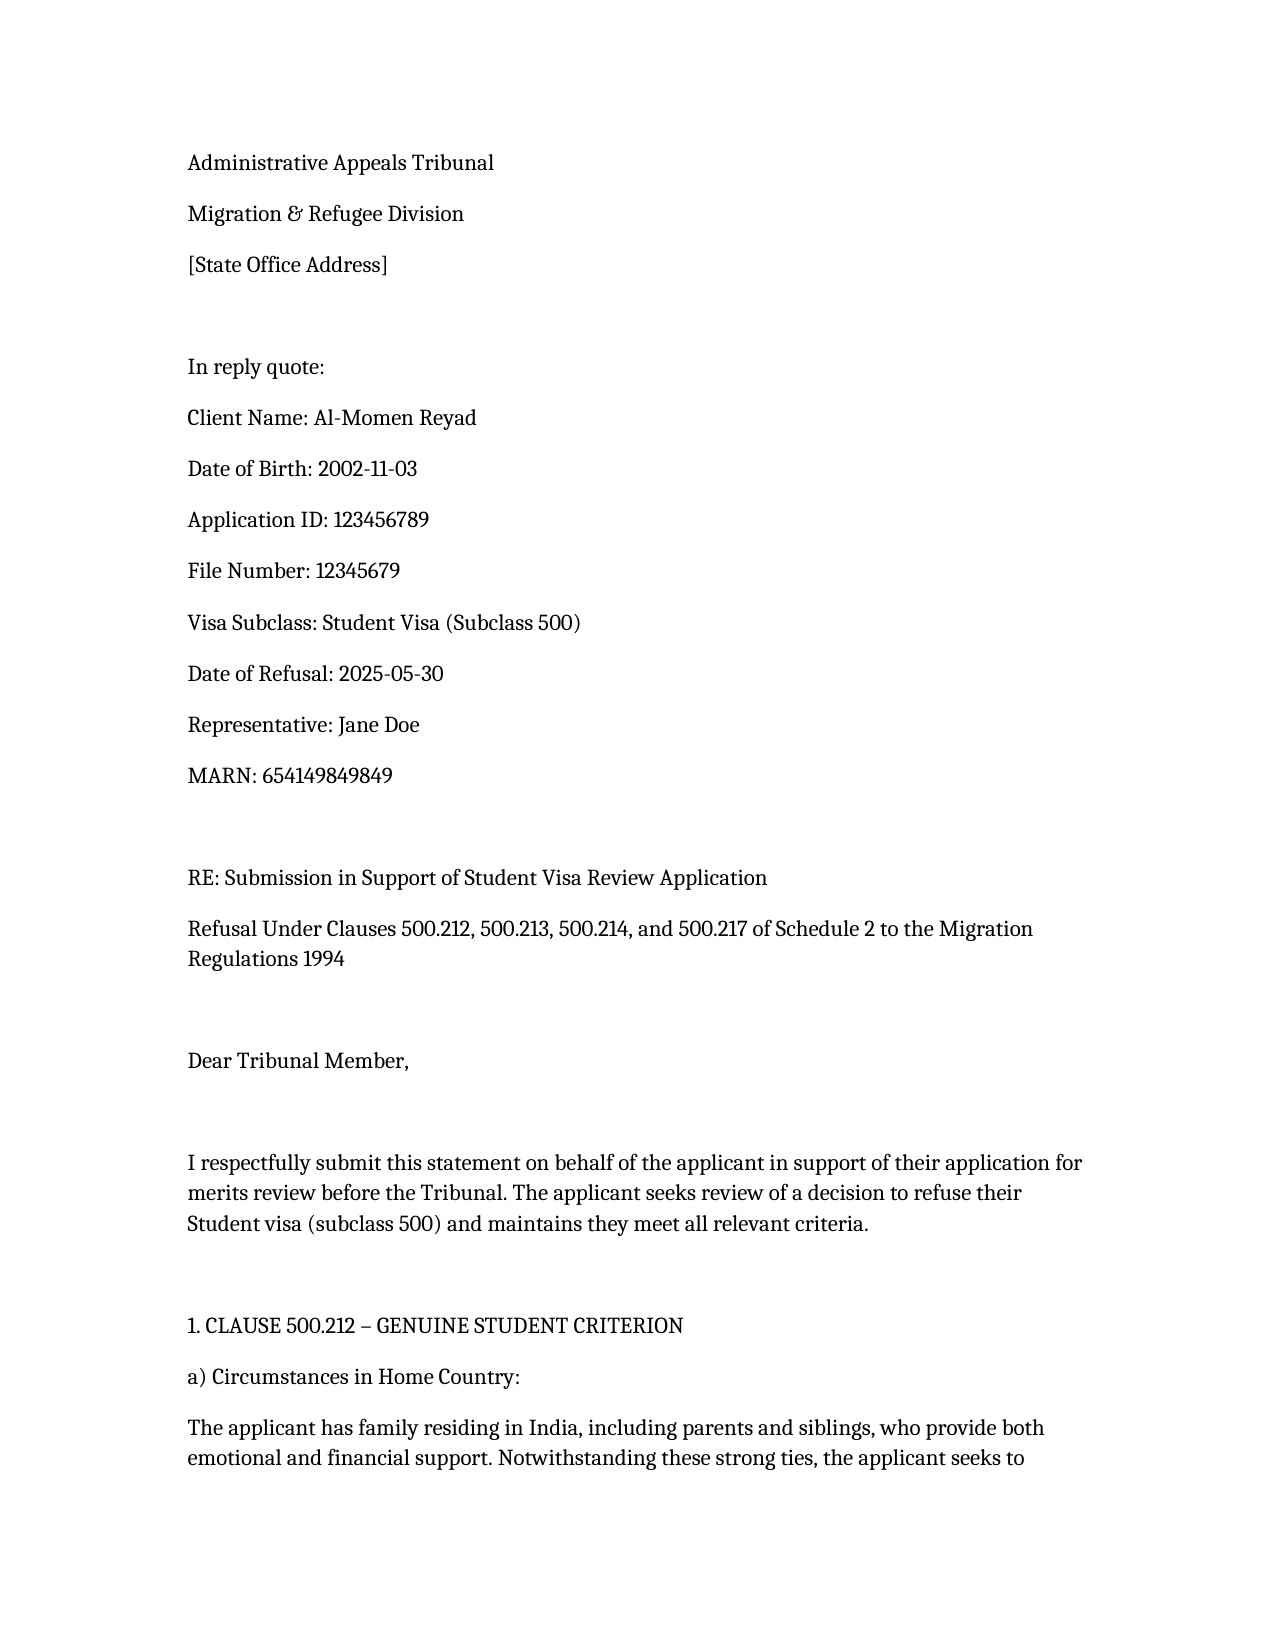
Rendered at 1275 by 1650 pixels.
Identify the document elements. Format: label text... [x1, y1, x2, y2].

text Administrative Appeals Tribunal [187, 150, 1087, 176]
text Date of Birth: 2002-11-03 [187, 456, 1087, 483]
text File Number: 12345679 [187, 558, 1087, 585]
text In reply quote: [187, 354, 1087, 381]
text [State Office Address] [187, 252, 1087, 278]
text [187, 1414, 1087, 1471]
text Representative: Jane Doe [187, 711, 1087, 738]
text Date of Refusal: 2025-05-30 [187, 660, 1087, 687]
text I respectfully submit this statement on behalf of the applicant in support of their application for merits review before the Tribunal. The applicant seeks review of a decision to refuse their Student visa (subclass 500) and maintains they meet all relevant criteria. [187, 1150, 1087, 1237]
text 1. CLAUSE 500.212 – GENUINE STUDENT CRITERION [187, 1312, 1087, 1339]
text Visa Subclass: Student Visa (Subclass 500) [187, 609, 1087, 636]
text Refusal Under Clauses 500.212, 500.213, 500.214, and 500.217 of Schedule 2 to the Migration Regulations 1994 [187, 916, 1087, 972]
text Migration & Refugee Division [187, 201, 1087, 227]
text a) Circumstances in Home Country: [187, 1363, 1087, 1390]
text Client Name: Al-Momen Reyad [187, 405, 1087, 432]
text RE: Submission in Support of Student Visa Review Application [187, 864, 1087, 891]
text Application ID: 123456789 [187, 507, 1087, 534]
text Dear Tribunal Member, [187, 1048, 1087, 1074]
text MARN: 654149849849 [187, 762, 1087, 789]
